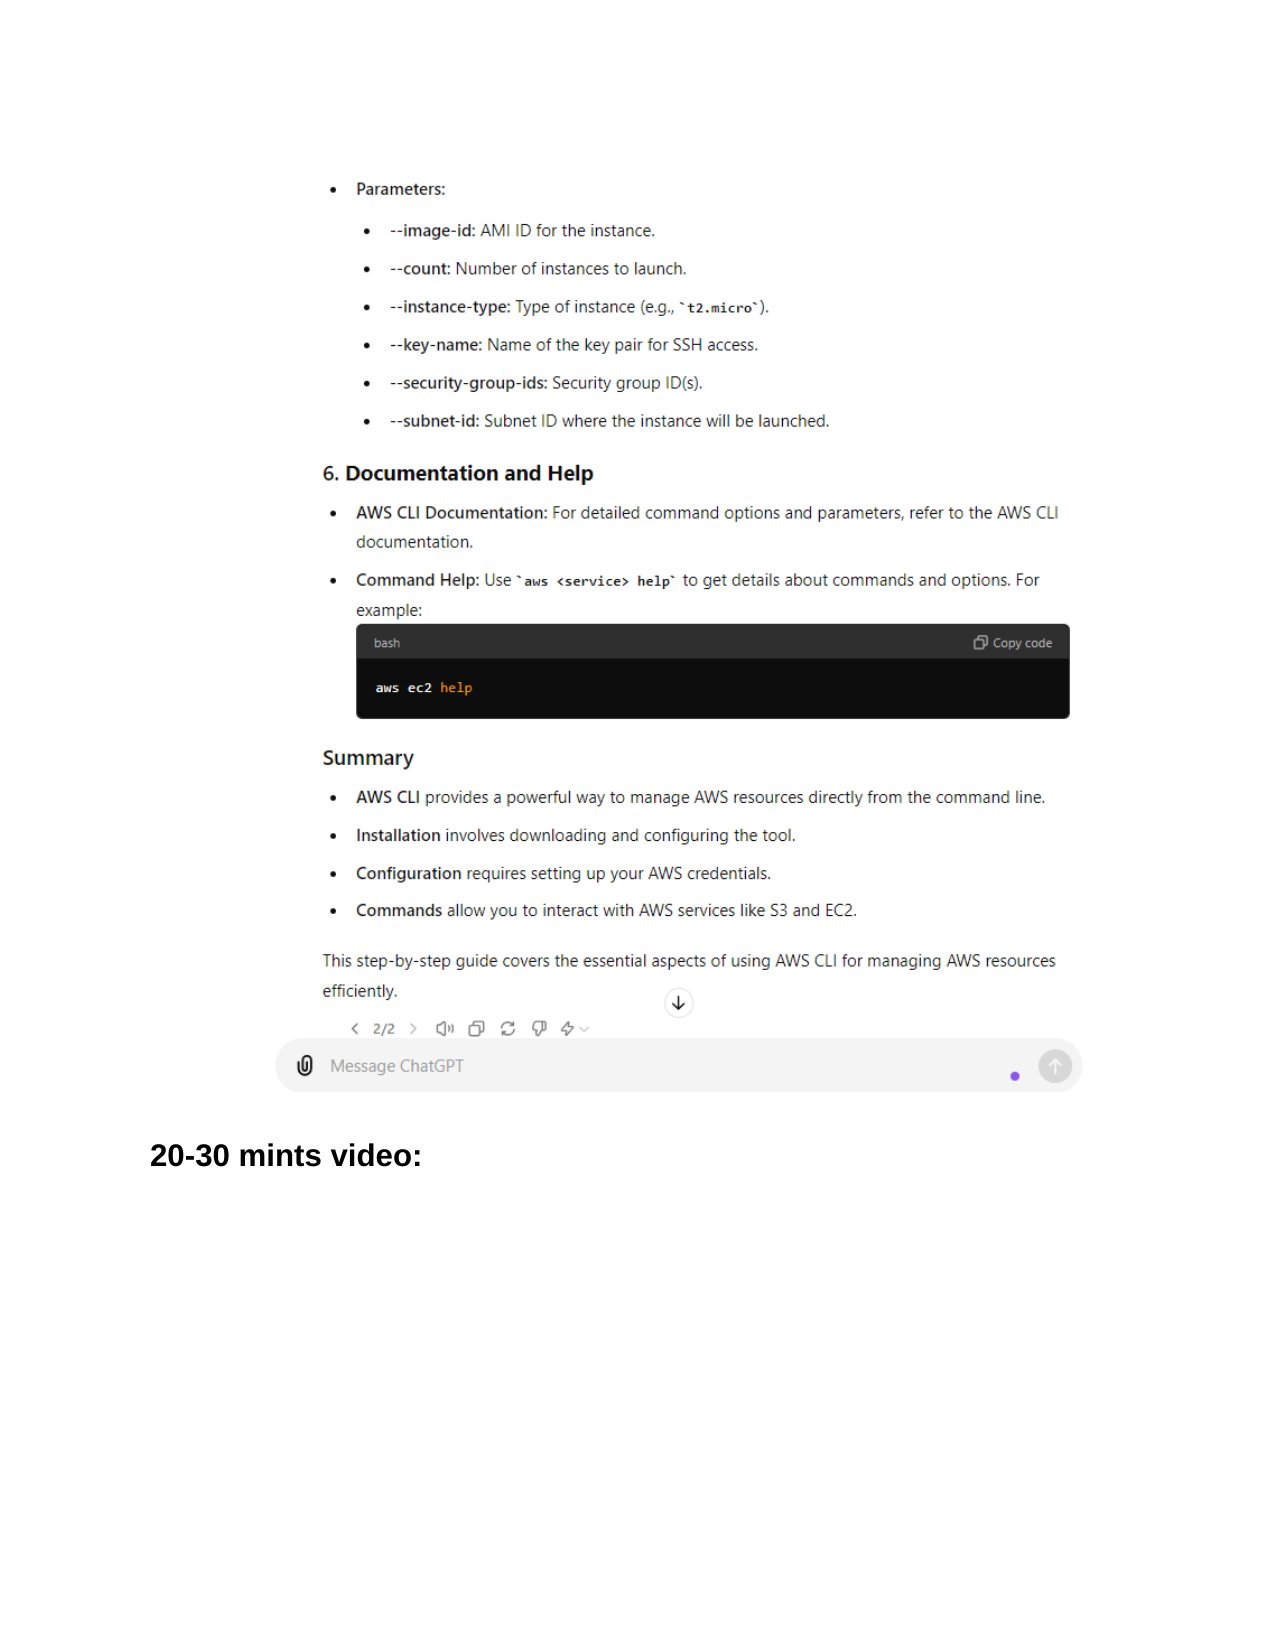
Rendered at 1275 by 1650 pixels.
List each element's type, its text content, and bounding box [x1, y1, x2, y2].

text 20-30 mints video: [150, 1137, 1125, 1173]
picture [150, 150, 1125, 1092]
